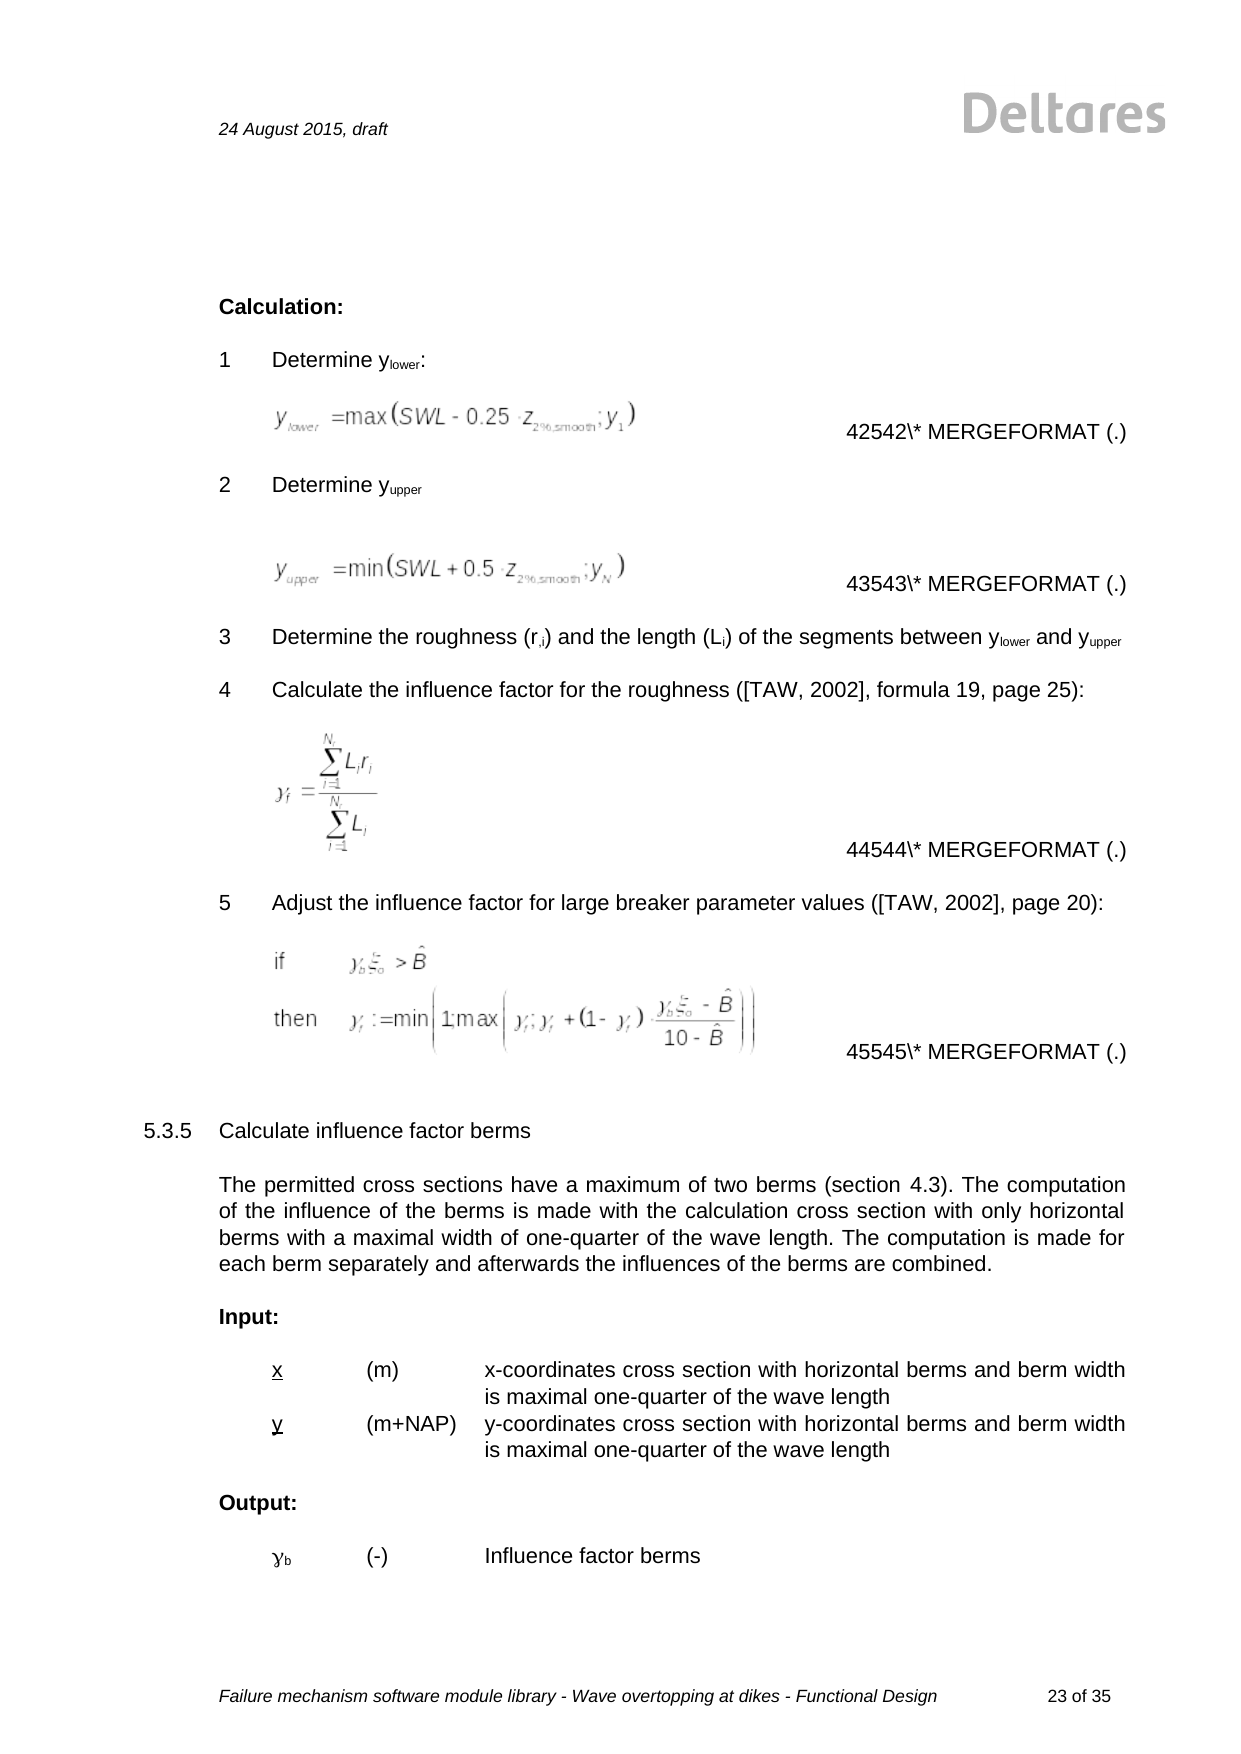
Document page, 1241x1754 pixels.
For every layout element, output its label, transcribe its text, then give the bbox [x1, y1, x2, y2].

list Adjust the influence factor for large breaker parameter values ([TAW, 2002], page 20): [218, 888, 1126, 915]
picture [964, 75, 1166, 133]
subtitle Calculate influence factor berms [192, 1117, 1126, 1143]
text Input: [218, 1303, 1126, 1329]
text y (m+NAP) y-coordinates cross section with horizontal berms and berm width is maximal one-quarter of the wave length [218, 1409, 1126, 1462]
list Calculate the influence factor for the roughness ([TAW, 2002], formula 19, page 25): [218, 676, 1126, 702]
text b (-) Influence factor berms [218, 1542, 1126, 1568]
list Determine yupper [218, 471, 1126, 497]
text Output: [218, 1489, 1126, 1515]
text The permitted cross sections have a maximum of two berms (section 4.3). The computation of the influence of the berms is made with the calculation cross section with only horizontal berms with a maximal width of one-quarter of the wave length. The computation is made for each berm separately and afterwards the influences of the berms are combined. [218, 1170, 1126, 1276]
text Calculation: [218, 292, 1126, 319]
list Determine the roughness (r,i) and the length (Li) of the segments between ylower and yupper [218, 622, 1126, 649]
list Determine ylower: [218, 346, 1126, 372]
text x (m) x-coordinates cross section with horizontal berms and berm width is maximal one-quarter of the wave length [218, 1356, 1126, 1409]
